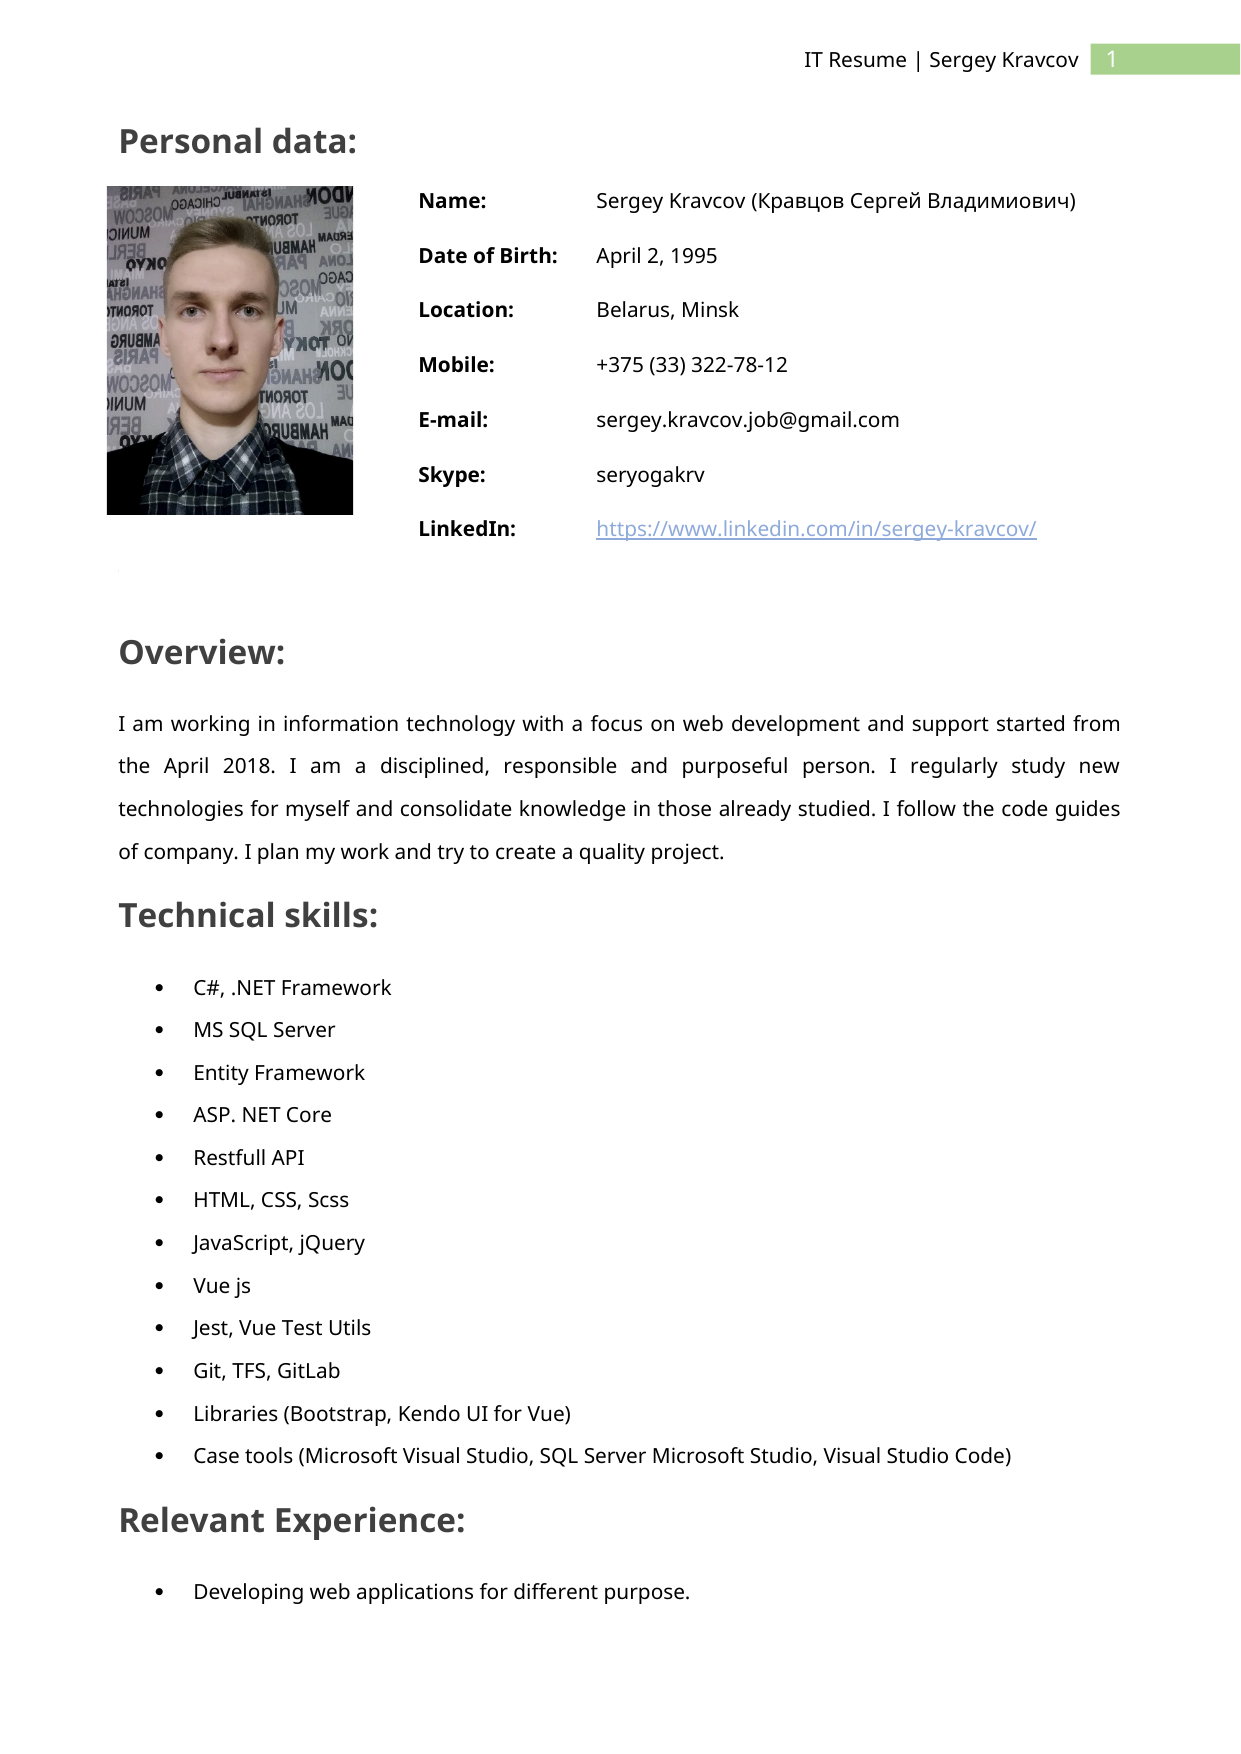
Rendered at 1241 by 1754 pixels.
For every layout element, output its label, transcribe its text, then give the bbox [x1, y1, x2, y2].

table_cell LinkedIn: [418, 514, 596, 569]
table_cell sergey.kravcov.job@gmail.com [596, 405, 1134, 460]
table_header Name: [418, 186, 596, 241]
table_cell +375 (33) 322-78-12 [596, 350, 1134, 405]
table_header Sergey Kravcov (Кравцов Сергей Владимиович) [596, 186, 1134, 241]
list C#, .NET Framework [156, 973, 1122, 1001]
list Libraries (Bootstrap, Kendo UI for Vue) [156, 1399, 1122, 1427]
list HTML, CSS, Scss [156, 1186, 1122, 1214]
table_cell Belarus, Minsk [596, 296, 1134, 350]
text Technical skills: [118, 892, 1122, 937]
list Git, TFS, GitLab [156, 1356, 1122, 1384]
table_cell Date of Birth: [418, 241, 596, 296]
table_cell E-mail: [418, 405, 596, 460]
list Entity Framework [156, 1058, 1122, 1086]
list Vue js [156, 1271, 1122, 1299]
table_cell seryogakrv [596, 460, 1134, 514]
picture [106, 186, 354, 515]
text Personal data: [118, 118, 1122, 163]
list MS SQL Server [156, 1015, 1122, 1044]
table_header [107, 186, 418, 569]
list Developing web applications for different purpose. [156, 1577, 1122, 1605]
table_cell April 2, 1995 [596, 241, 1134, 296]
table_cell https://www.linkedin.com/in/sergey-kravcov/ [596, 514, 1134, 569]
table_cell Mobile: [418, 350, 596, 405]
text Overview: [118, 628, 1122, 674]
list ASP. NET Core [156, 1100, 1122, 1129]
list Restfull API [156, 1143, 1122, 1171]
text Relevant Experience: [118, 1496, 1122, 1542]
table_cell Location: [418, 296, 596, 350]
list JavaScript, jQuery [156, 1228, 1122, 1257]
list Case tools (Microsoft Visual Studio, SQL Server Microsoft Studio, Visual Studio Code) [156, 1441, 1122, 1470]
text I am working in information technology with a focus on web development and support started from the April 2018. I am a disciplined, responsible and purposeful person. I regularly study new technologies for myself and consolidate knowledge in those already studied. I follow the code guides of company. I plan my work and try to create a quality project. [118, 709, 1122, 865]
list Jest, Vue Test Utils [156, 1313, 1122, 1342]
table_cell Skype: [418, 460, 596, 514]
